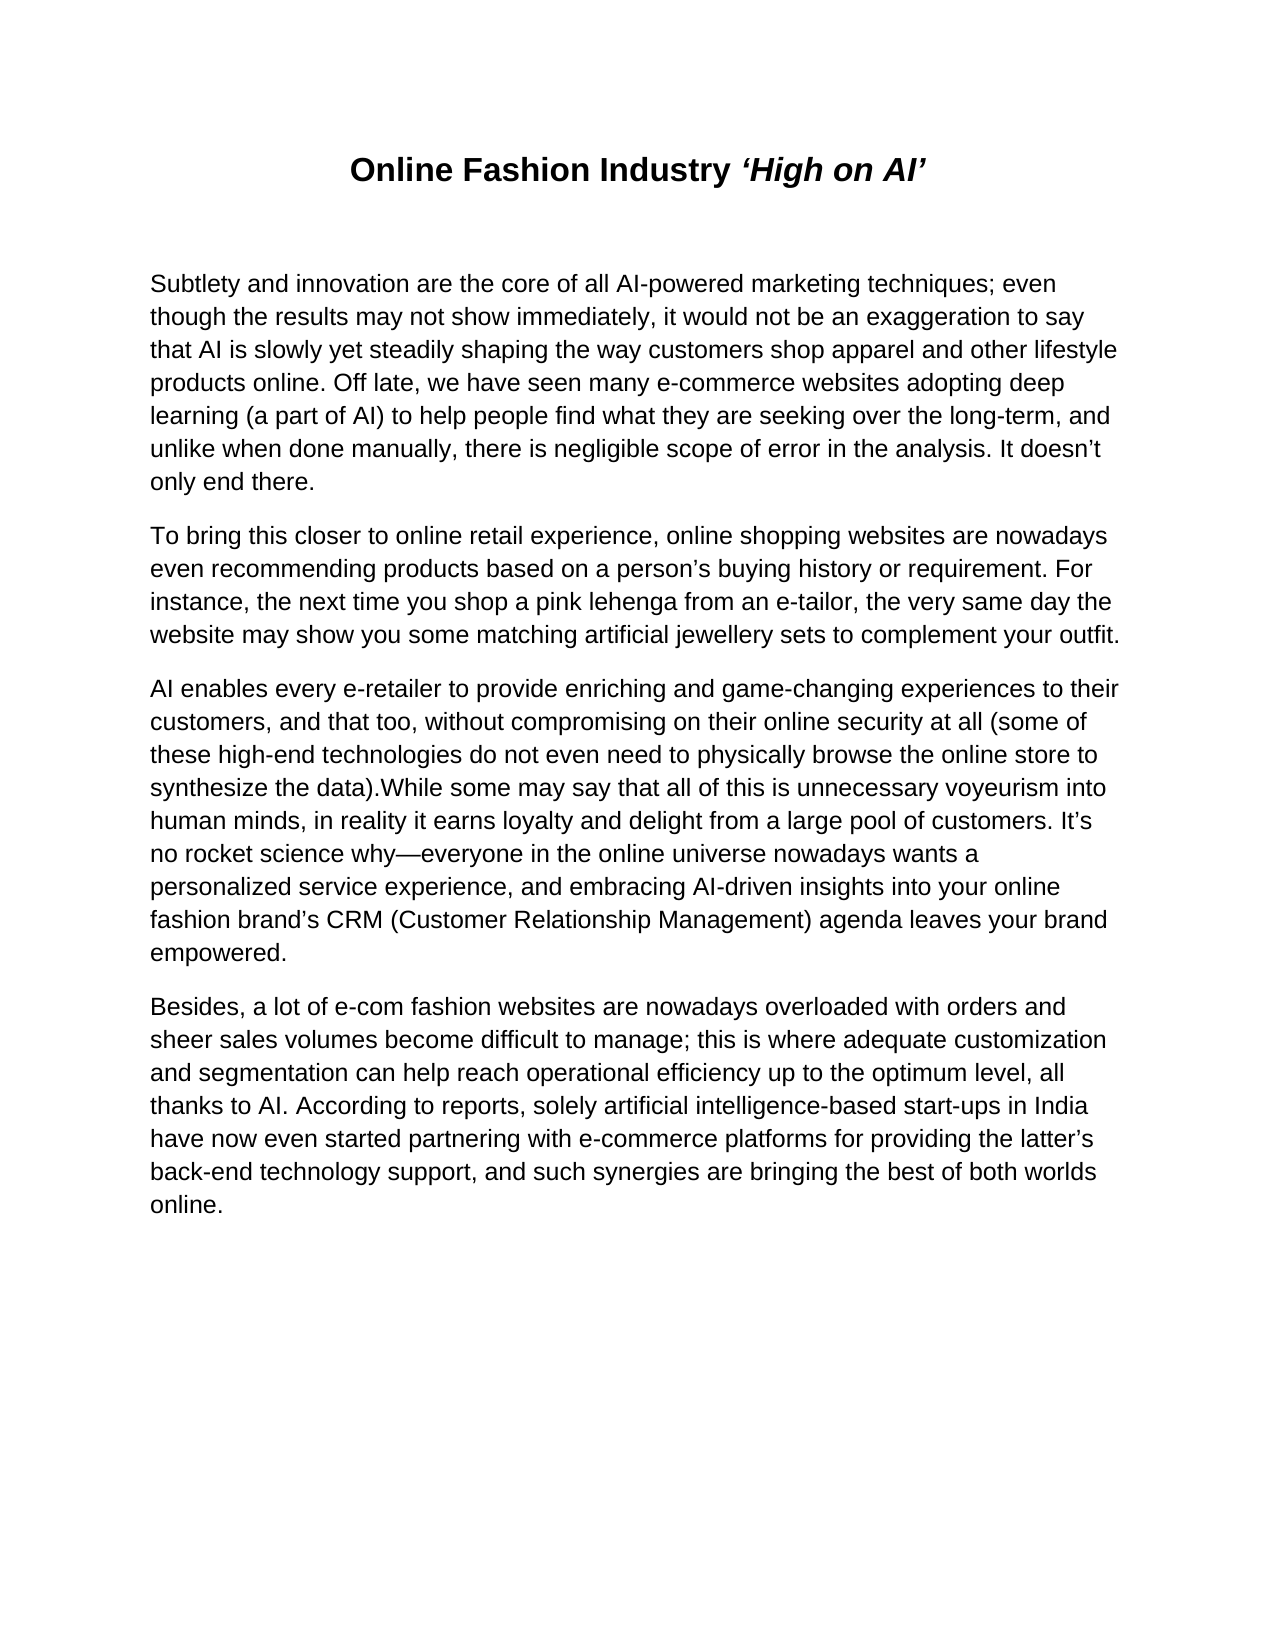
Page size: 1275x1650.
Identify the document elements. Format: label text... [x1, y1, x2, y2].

text To bring this closer to online retail experience, online shopping websites are nowadays even recommending products based on a person’s buying history or requirement. For instance, the next time you shop a pink lehenga from an e-tailor, the very same day the website may show you some matching artificial jewellery sets to complement your outfit. [150, 521, 1125, 649]
text Subtlety and innovation are the core of all AI-powered marketing techniques; even though the results may not show immediately, it would not be an exaggeration to say that AI is slowly yet steadily shaping the way customers shop apparel and other lifestyle products online. Off late, we have seen many e-commerce websites adopting deep learning (a part of AI) to help people find what they are seeking over the long-term, and unlike when done manually, there is negligible scope of error in the analysis. It doesn’t only end there. [150, 269, 1125, 496]
text Online Fashion Industry ‘High on AI’ [150, 150, 1125, 188]
text Besides, a lot of e-com fashion websites are nowadays overloaded with orders and sheer sales volumes become difficult to manage; this is where adequate customization and segmentation can help reach operational efficiency up to the optimum level, all thanks to AI. According to reports, solely artificial intelligence-based start-ups in India have now even started partnering with e-commerce platforms for providing the latter’s back-end technology support, and such synergies are bringing the best of both worlds online. [150, 992, 1125, 1219]
text AI enables every e-retailer to provide enriching and game-changing experiences to their customers, and that too, without compromising on their online security at all (some of these high-end technologies do not even need to physically browse the online store to synthesize the data).While some may say that all of this is unnecessary voyeurism into human minds, in reality it earns loyalty and delight from a large pool of customers. It’s no rocket science why—everyone in the online universe nowadays wants a personalized service experience, and embracing AI-driven insights into your online fashion brand’s CRM (Customer Relationship Management) agenda leaves your brand empowered. [150, 674, 1125, 967]
